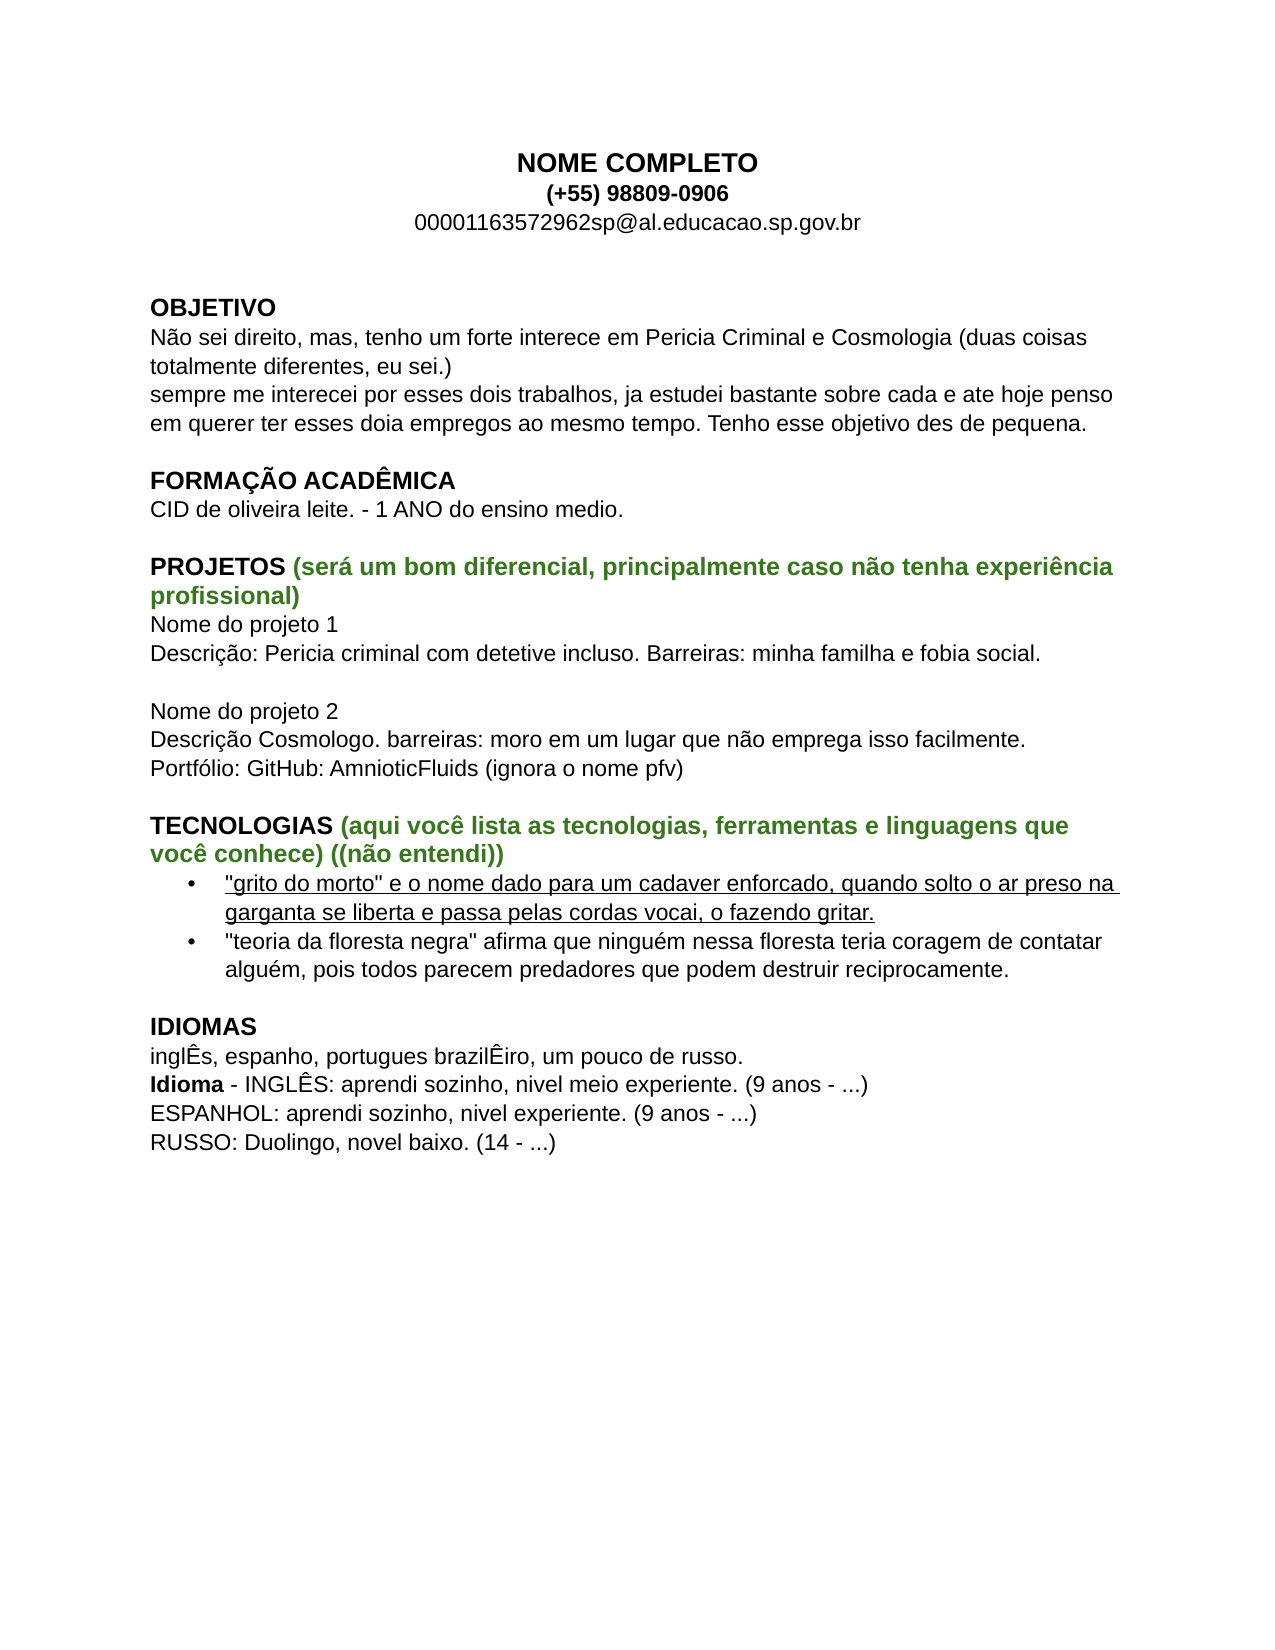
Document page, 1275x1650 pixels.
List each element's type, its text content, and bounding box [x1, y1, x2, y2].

text Descrição Cosmologo. barreiras: moro em um lugar que não emprega isso facilmente. [150, 725, 1125, 754]
text Idioma - INGLÊS: aprendi sozinho, nivel meio experiente. (9 anos - ...) [150, 1070, 1125, 1099]
text inglÊs, espanho, portugues brazilÊiro, um pouco de russo. [150, 1041, 1125, 1070]
text RUSSO: Duolingo, novel baixo. (14 - ...) [150, 1127, 1125, 1156]
text Descrição: Pericia criminal com detetive incluso. Barreiras: minha familha e fobia social. [150, 639, 1125, 667]
text Portfólio: GitHub: AmnioticFluids (ignora o nome pfv) [150, 754, 1125, 782]
text FORMAÇÃO ACADÊMICA [150, 466, 1125, 495]
text Nome do projeto 2 [150, 696, 1125, 725]
text PROJETOS (será um bom diferencial, principalmente caso não tenha experiência profissional) [150, 552, 1125, 610]
text CID de oliveira leite. - 1 ANO do ensino medio. [150, 495, 1125, 524]
text (+55) 98809-0906 [150, 179, 1125, 207]
text sempre me interecei por esses dois trabalhos, ja estudei bastante sobre cada e ate hoje penso em querer ter esses doia empregos ao mesmo tempo. Tenho esse objetivo des de pequena. [150, 380, 1125, 437]
text IDIOMAS [150, 1012, 1125, 1041]
text ESPANHOL: aprendi sozinho, nivel experiente. (9 anos - ...) [150, 1099, 1125, 1127]
list "grito do morto" e o nome dado para um cadaver enforcado, quando solto o ar preso na garganta se liberta e passa pelas cordas vocai, o fazendo gritar. [187, 869, 1125, 926]
text NOME COMPLETO [150, 150, 1125, 179]
text Não sei direito, mas, tenho um forte interece em Pericia Criminal e Cosmologia (duas coisas totalmente diferentes, eu sei.) [150, 322, 1125, 380]
text Nome do projeto 1 [150, 610, 1125, 639]
text 00001163572962sp@al.educacao.sp.gov.br [150, 207, 1125, 236]
text TECNOLOGIAS (aqui você lista as tecnologias, ferramentas e linguagens que você conhece) ((não entendi)) [150, 811, 1125, 869]
text OBJETIVO [150, 294, 1125, 322]
list "teoria da floresta negra" afirma que ninguém nessa floresta teria coragem de contatar alguém, pois todos parecem predadores que podem destruir reciprocamente. [187, 926, 1125, 984]
